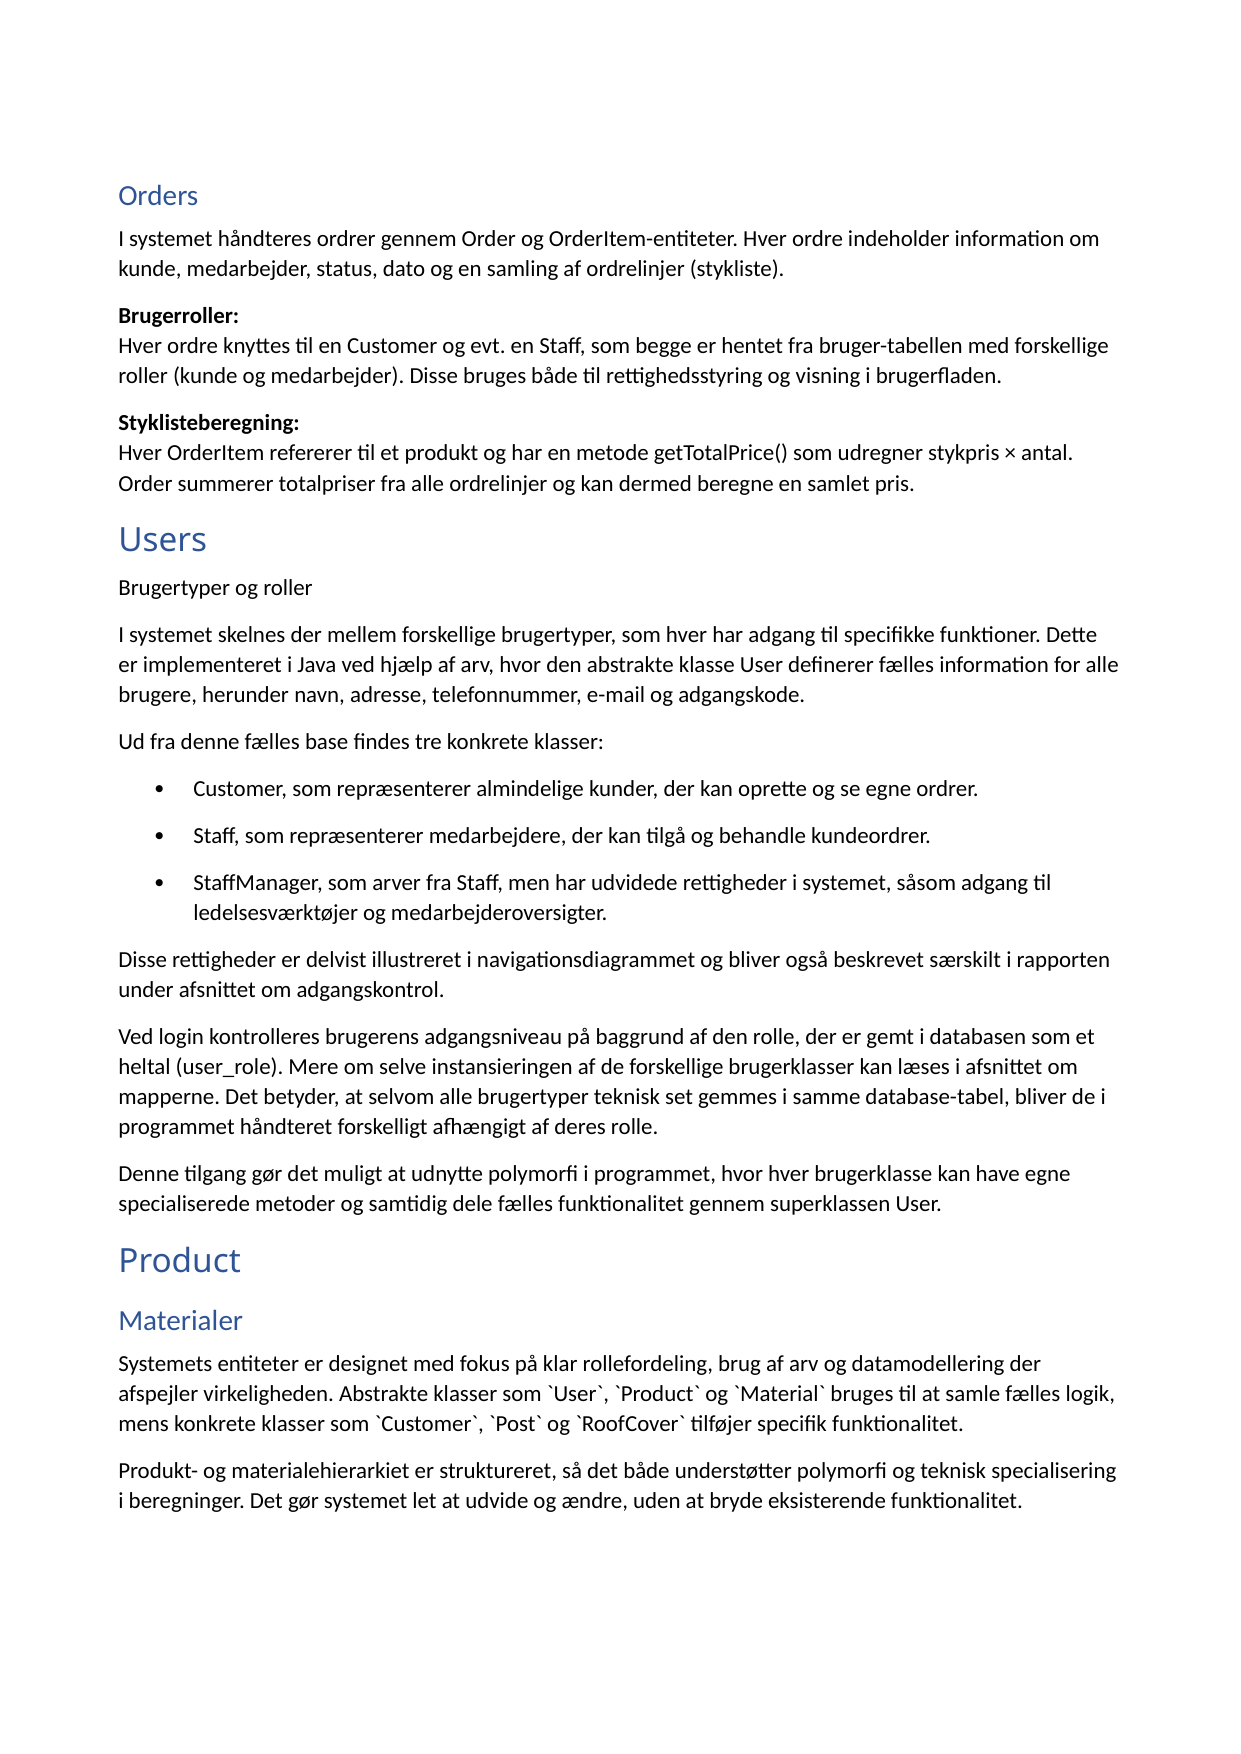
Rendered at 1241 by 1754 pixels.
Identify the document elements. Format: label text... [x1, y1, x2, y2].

text I systemet håndteres ordrer gennem Order og OrderItem-entiteter. Hver ordre indeholder information om kunde, medarbejder, status, dato og en samling af ordrelinjer (stykliste). [118, 224, 1122, 282]
text Brugertyper og roller [118, 573, 1122, 601]
text Ud fra denne fælles base findes tre konkrete klasser: [118, 727, 1122, 755]
text I systemet skelnes der mellem forskellige brugertyper, som hver har adgang til specifikke funktioner. Dette er implementeret i Java ved hjælp af arv, hvor den abstrakte klasse User definerer fælles information for alle brugere, herunder navn, adresse, telefonnummer, e-mail og adgangskode. [118, 620, 1122, 708]
subtitle Users [118, 516, 1122, 561]
text Brugerroller: Hver ordre knyttes til en Customer og evt. en Staff, som begge er hentet fra bruger-tabellen med forskellige roller (kunde og medarbejder). Disse bruges både til rettighedsstyring og visning i brugerfladen. [118, 301, 1122, 389]
subtitle Materialer [118, 1302, 1122, 1338]
list StaffManager, som arver fra Staff, men har udvidede rettigheder i systemet, såsom adgang til ledelsesværktøjer og medarbejderoversigter. [156, 868, 1122, 926]
text Styklisteberegning: Hver OrderItem refererer til et produkt og har en metode getTotalPrice() som udregner stykpris × antal. Order summerer totalpriser fra alle ordrelinjer og kan dermed beregne en samlet pris. [118, 408, 1122, 497]
text Denne tilgang gør det muligt at udnytte polymorfi i programmet, hvor hver brugerklasse kan have egne specialiserede metoder og samtidig dele fælles funktionalitet gennem superklassen User. [118, 1159, 1122, 1218]
text Produkt- og materialehierarkiet er struktureret, så det både understøtter polymorfi og teknisk specialisering i beregninger. Det gør systemet let at udvide og ændre, uden at bryde eksisterende funktionalitet. [118, 1456, 1122, 1514]
list Customer, som repræsenterer almindelige kunder, der kan oprette og se egne ordrer. [156, 774, 1122, 802]
text Ved login kontrolleres brugerens adgangsniveau på baggrund af den rolle, der er gemt i databasen som et heltal (user_role). Mere om selve instansieringen af de forskellige brugerklasser kan læses i afsnittet om mapperne. Det betyder, at selvom alle brugertyper teknisk set gemmes i samme database-tabel, bliver de i programmet håndteret forskelligt afhængigt af deres rolle. [118, 1022, 1122, 1141]
text Systemets entiteter er designet med fokus på klar rollefordeling, brug af arv og datamodellering der afspejler virkeligheden. Abstrakte klasser som `User`, `Product` og `Material` bruges til at samle fælles logik, mens konkrete klasser som `Customer`, `Post` og `RoofCover` tilføjer specifik funktionalitet. [118, 1349, 1122, 1437]
subtitle Orders [118, 177, 1122, 213]
subtitle Product [118, 1236, 1122, 1282]
text Disse rettigheder er delvist illustreret i navigationsdiagrammet og bliver også beskrevet særskilt i rapporten under afsnittet om adgangskontrol. [118, 945, 1122, 1003]
list Staff, som repræsenterer medarbejdere, der kan tilgå og behandle kundeordrer. [156, 821, 1122, 849]
